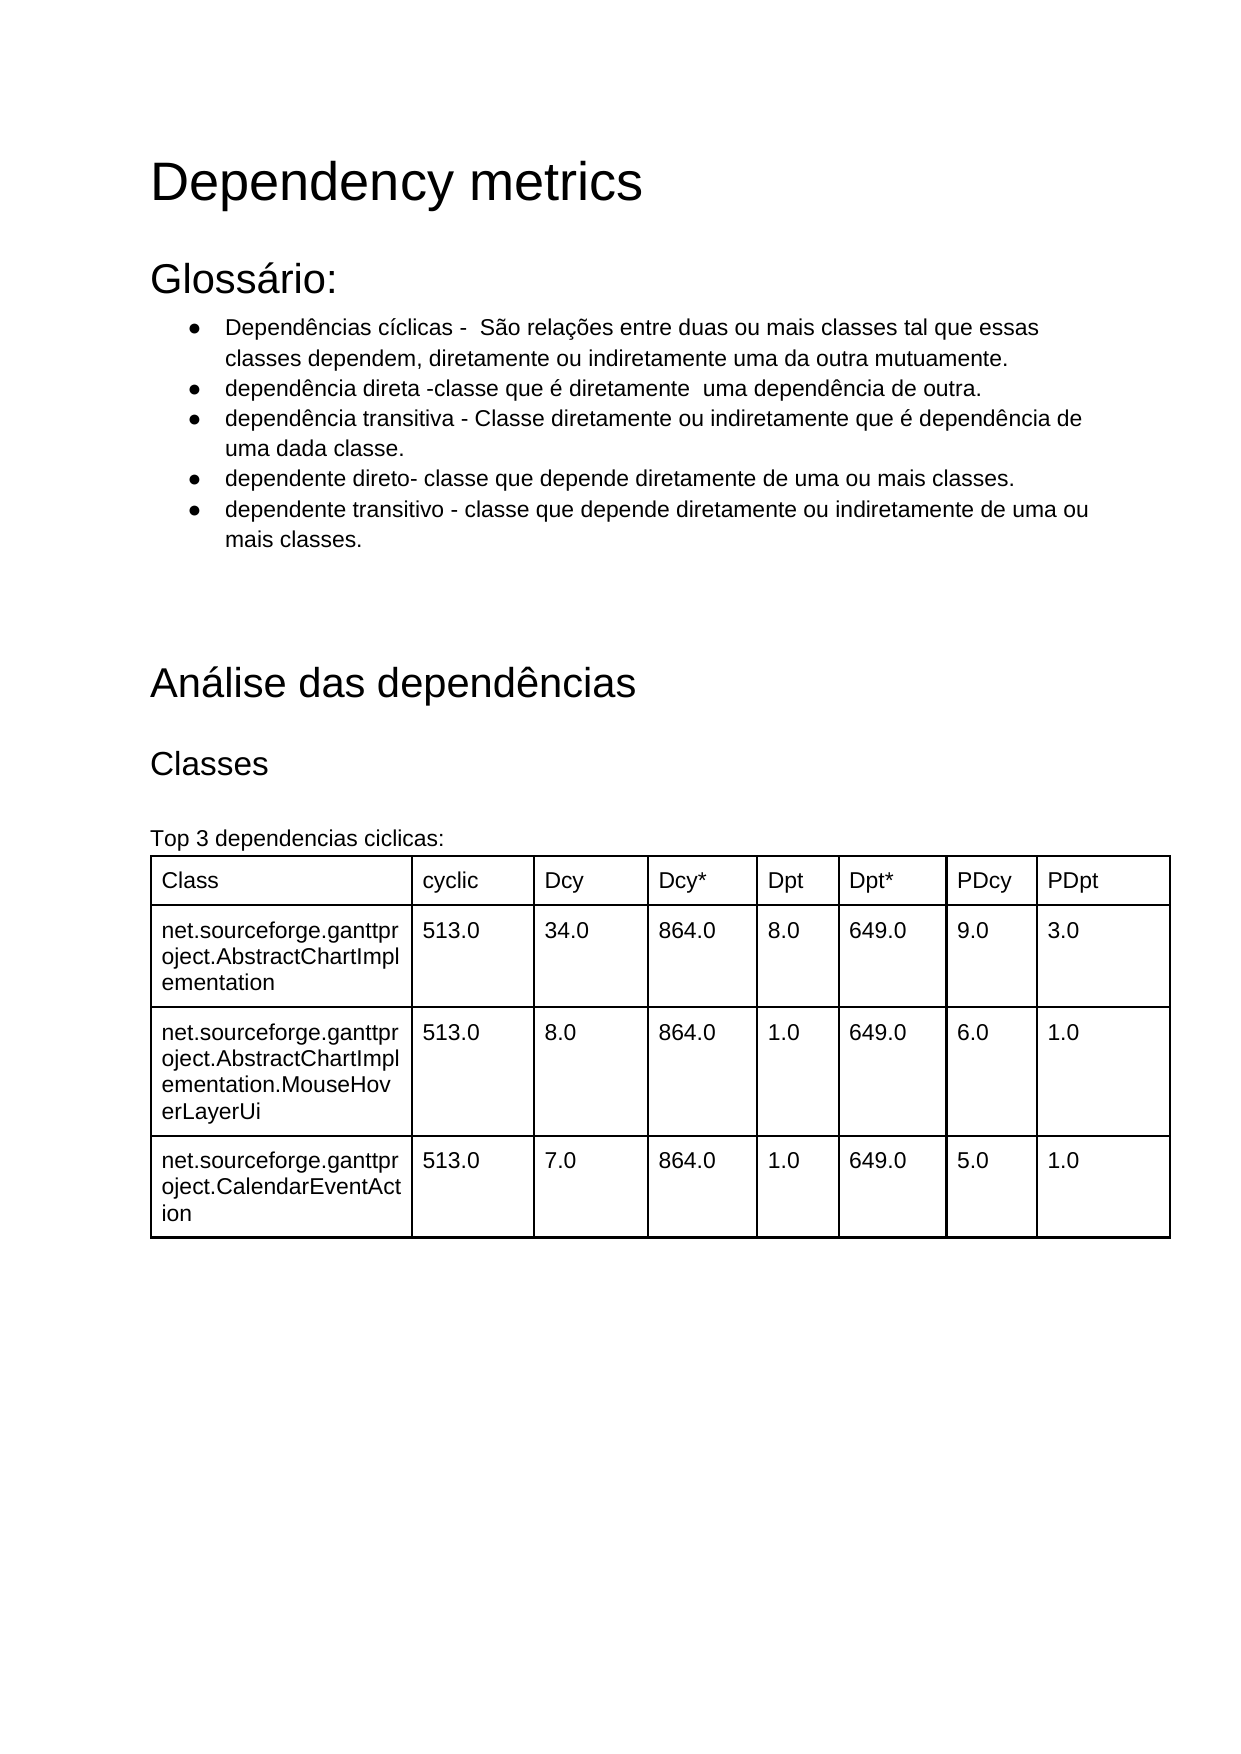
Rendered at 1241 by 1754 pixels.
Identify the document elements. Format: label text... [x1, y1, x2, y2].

table_header Dcy* [649, 857, 756, 904]
text Top 3 dependencias ciclicas: [150, 825, 1090, 851]
table_cell 5.0 [948, 1137, 1036, 1236]
table_header cyclic [413, 857, 533, 904]
table_cell 8.0 [758, 906, 838, 1006]
table_cell 649.0 [840, 906, 945, 1006]
table_cell net.sourceforge.ganttproject.AbstractChartImplementation.MouseHoverLayerUi [152, 1008, 411, 1134]
list dependência direta -classe que é diretamente uma dependência de outra. [187, 375, 1090, 401]
table_cell 864.0 [649, 906, 756, 1006]
table_cell 513.0 [413, 906, 533, 1006]
table_cell 6.0 [948, 1008, 1036, 1134]
table_cell 1.0 [758, 1137, 838, 1236]
list dependente direto- classe que depende diretamente de uma ou mais classes. [187, 465, 1090, 492]
table_header Dcy [535, 857, 647, 904]
subtitle Classes [150, 743, 1090, 782]
table_header PDpt [1038, 857, 1169, 904]
list dependente transitivo - classe que depende diretamente ou indiretamente de uma ou mais classes. [187, 496, 1090, 552]
table_header Dpt [758, 857, 838, 904]
table_cell 34.0 [535, 906, 647, 1006]
table_cell 3.0 [1038, 906, 1169, 1006]
table_cell 7.0 [535, 1137, 647, 1236]
table_cell 513.0 [413, 1008, 533, 1134]
table_cell net.sourceforge.ganttproject.CalendarEventAction [152, 1137, 411, 1236]
table_cell 1.0 [1038, 1008, 1169, 1134]
table_header PDcy [948, 857, 1036, 904]
table_cell 864.0 [649, 1008, 756, 1134]
table_cell net.sourceforge.ganttproject.AbstractChartImplementation [152, 906, 411, 1006]
list dependência transitiva - Classe diretamente ou indiretamente que é dependência de uma dada classe. [187, 405, 1090, 462]
table_cell 8.0 [535, 1008, 647, 1134]
table_cell 1.0 [758, 1008, 838, 1134]
subtitle Glossário: [150, 254, 1090, 302]
table_cell 864.0 [649, 1137, 756, 1236]
table_cell 649.0 [840, 1008, 945, 1134]
table_cell 649.0 [840, 1137, 945, 1236]
table_cell 513.0 [413, 1137, 533, 1236]
table_cell 9.0 [948, 906, 1036, 1006]
list Dependências cíclicas - São relações entre duas ou mais classes tal que essas classes dependem, diretamente ou indiretamente uma da outra mutuamente. [187, 314, 1090, 371]
subtitle Análise das dependências [150, 658, 1090, 706]
table_cell 1.0 [1038, 1137, 1169, 1236]
table_header Class [152, 857, 411, 904]
table_header Dpt* [840, 857, 945, 904]
title Dependency metrics [150, 150, 1090, 212]
